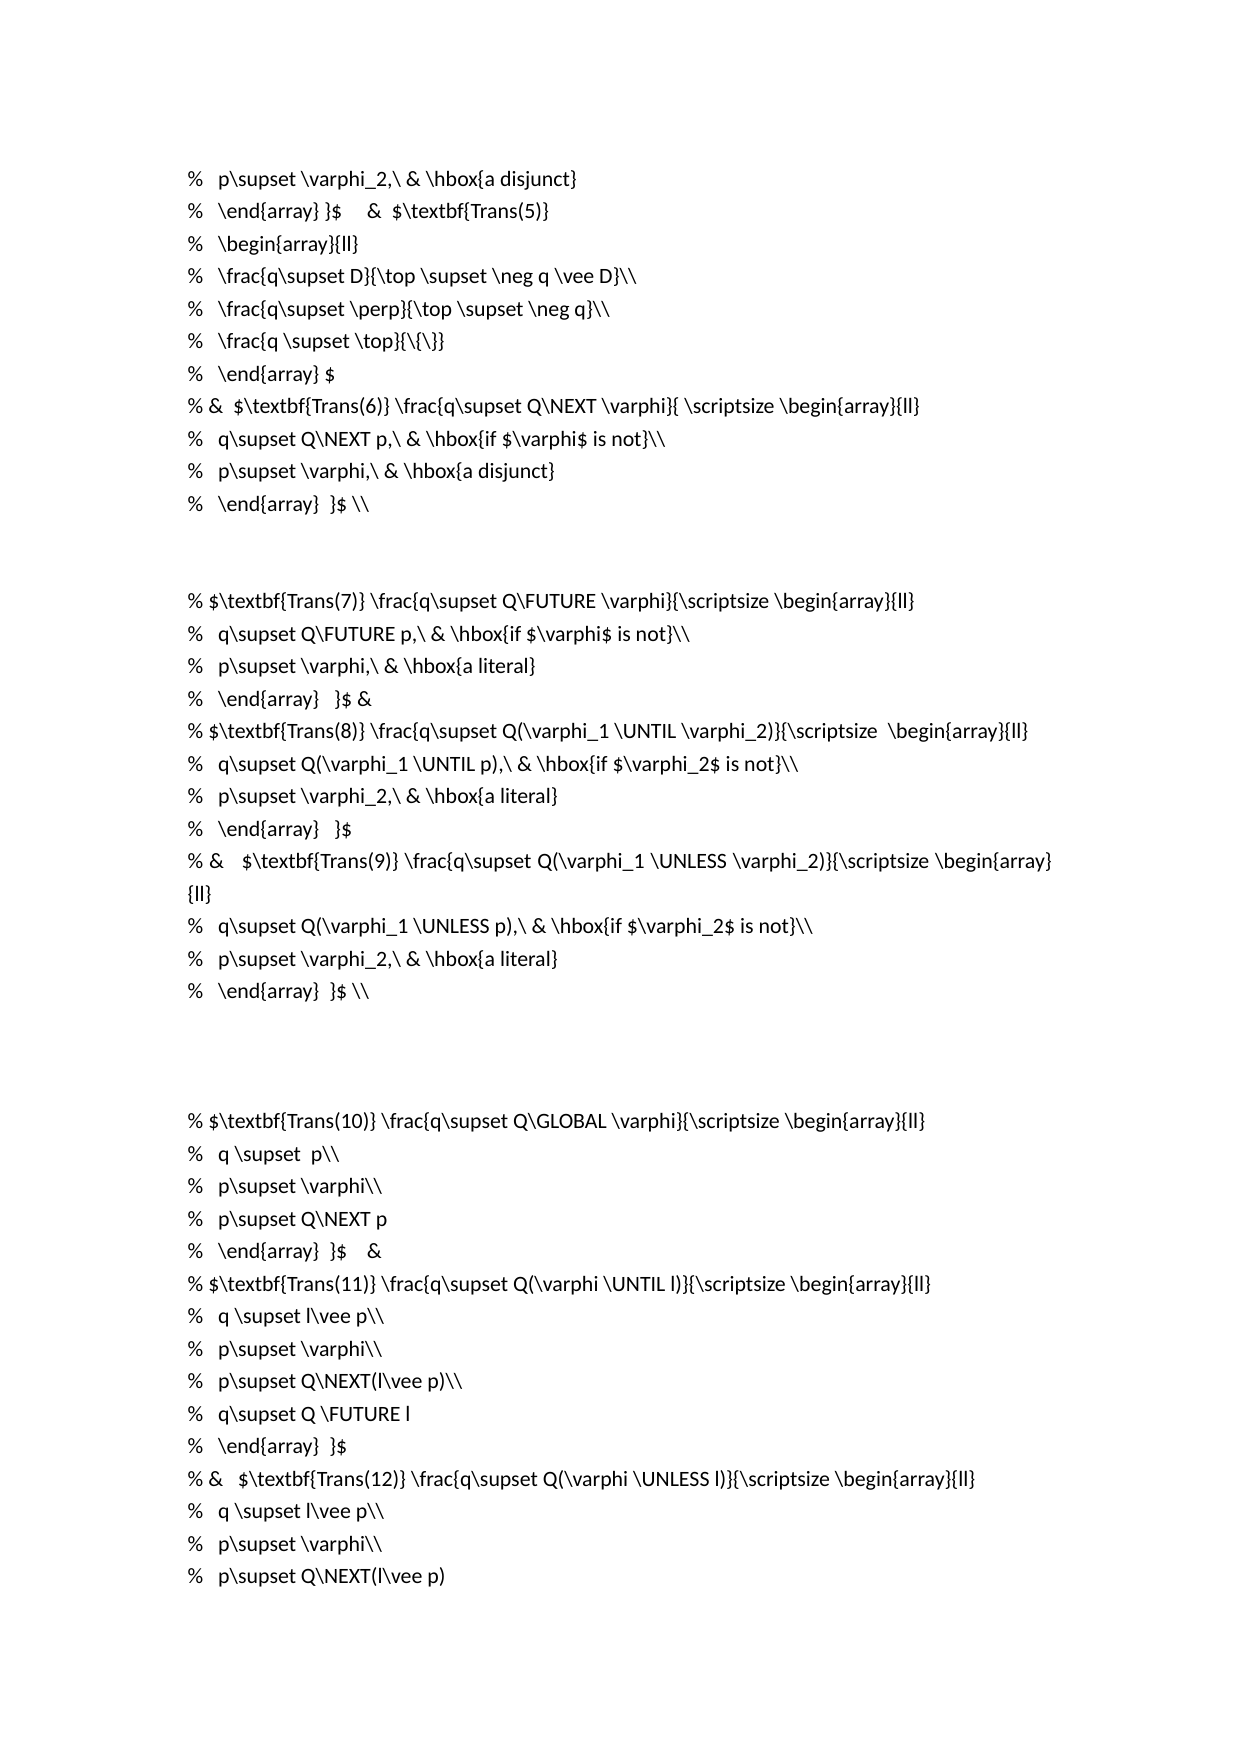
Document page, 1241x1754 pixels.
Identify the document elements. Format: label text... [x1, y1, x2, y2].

text % p\supset Q\NEXT(l\vee p)\\ [187, 1364, 1053, 1397]
text % p\supset Q\NEXT(l\vee p) [187, 1559, 1053, 1592]
text % $\textbf{Trans(7)} \frac{q\supset Q\FUTURE \varphi}{\scriptsize \begin{array}{ll} [187, 584, 1053, 617]
text % \end{array} }$ & $\textbf{Trans(5)} [187, 194, 1053, 227]
text % $\textbf{Trans(10)} \frac{q\supset Q\GLOBAL \varphi}{\scriptsize \begin{array}{ll} [187, 1104, 1053, 1137]
text % q\supset Q\NEXT p,\ & \hbox{if $\varphi$ is not}\\ [187, 422, 1053, 454]
text % q\supset Q\FUTURE p,\ & \hbox{if $\varphi$ is not}\\ [187, 617, 1053, 649]
text % \end{array} }$ & [187, 1234, 1053, 1267]
text % p\supset \varphi_2,\ & \hbox{a literal} [187, 942, 1053, 974]
text % \begin{array}{ll} [187, 227, 1053, 259]
text % p\supset \varphi,\ & \hbox{a disjunct} [187, 454, 1053, 487]
text % p\supset \varphi,\ & \hbox{a literal} [187, 649, 1053, 682]
text % \end{array} }$ [187, 1429, 1053, 1462]
text % q\supset Q(\varphi_1 \UNLESS p),\ & \hbox{if $\varphi_2$ is not}\\ [187, 909, 1053, 942]
text % $\textbf{Trans(8)} \frac{q\supset Q(\varphi_1 \UNTIL \varphi_2)}{\scriptsize \begin{array}{ll} [187, 714, 1053, 747]
text % \end{array} }$ & [187, 682, 1053, 714]
text % \end{array} }$ \\ [187, 974, 1053, 1007]
text % q \supset p\\ [187, 1137, 1053, 1169]
text % q\supset Q \FUTURE l [187, 1397, 1053, 1429]
text % p\supset \varphi\\ [187, 1527, 1053, 1559]
text % & $\textbf{Trans(9)} \frac{q\supset Q(\varphi_1 \UNLESS \varphi_2)}{\scriptsize \begin{array}{ll} [187, 844, 1053, 909]
text % & $\textbf{Trans(6)} \frac{q\supset Q\NEXT \varphi}{ \scriptsize \begin{array}{ll} [187, 389, 1053, 422]
text % \end{array} }$ [187, 812, 1053, 844]
text % \frac{q\supset D}{\top \supset \neg q \vee D}\\ [187, 259, 1053, 292]
text % p\supset Q\NEXT p [187, 1202, 1053, 1234]
text % & $\textbf{Trans(12)} \frac{q\supset Q(\varphi \UNLESS l)}{\scriptsize \begin{array}{ll} [187, 1462, 1053, 1494]
text % \end{array} }$ \\ [187, 487, 1053, 519]
text % p\supset \varphi_2,\ & \hbox{a literal} [187, 779, 1053, 812]
text % $\textbf{Trans(11)} \frac{q\supset Q(\varphi \UNTIL l)}{\scriptsize \begin{array}{ll} [187, 1267, 1053, 1299]
text % p\supset \varphi\\ [187, 1332, 1053, 1364]
text % q \supset l\vee p\\ [187, 1299, 1053, 1332]
text % p\supset \varphi\\ [187, 1169, 1053, 1202]
text % \frac{q\supset \perp}{\top \supset \neg q}\\ [187, 292, 1053, 324]
text % q \supset l\vee p\\ [187, 1494, 1053, 1527]
text % q\supset Q(\varphi_1 \UNTIL p),\ & \hbox{if $\varphi_2$ is not}\\ [187, 747, 1053, 779]
text % \frac{q \supset \top}{\{\}} [187, 324, 1053, 357]
text % \end{array} $ [187, 357, 1053, 389]
text % p\supset \varphi_2,\ & \hbox{a disjunct} [187, 162, 1053, 194]
